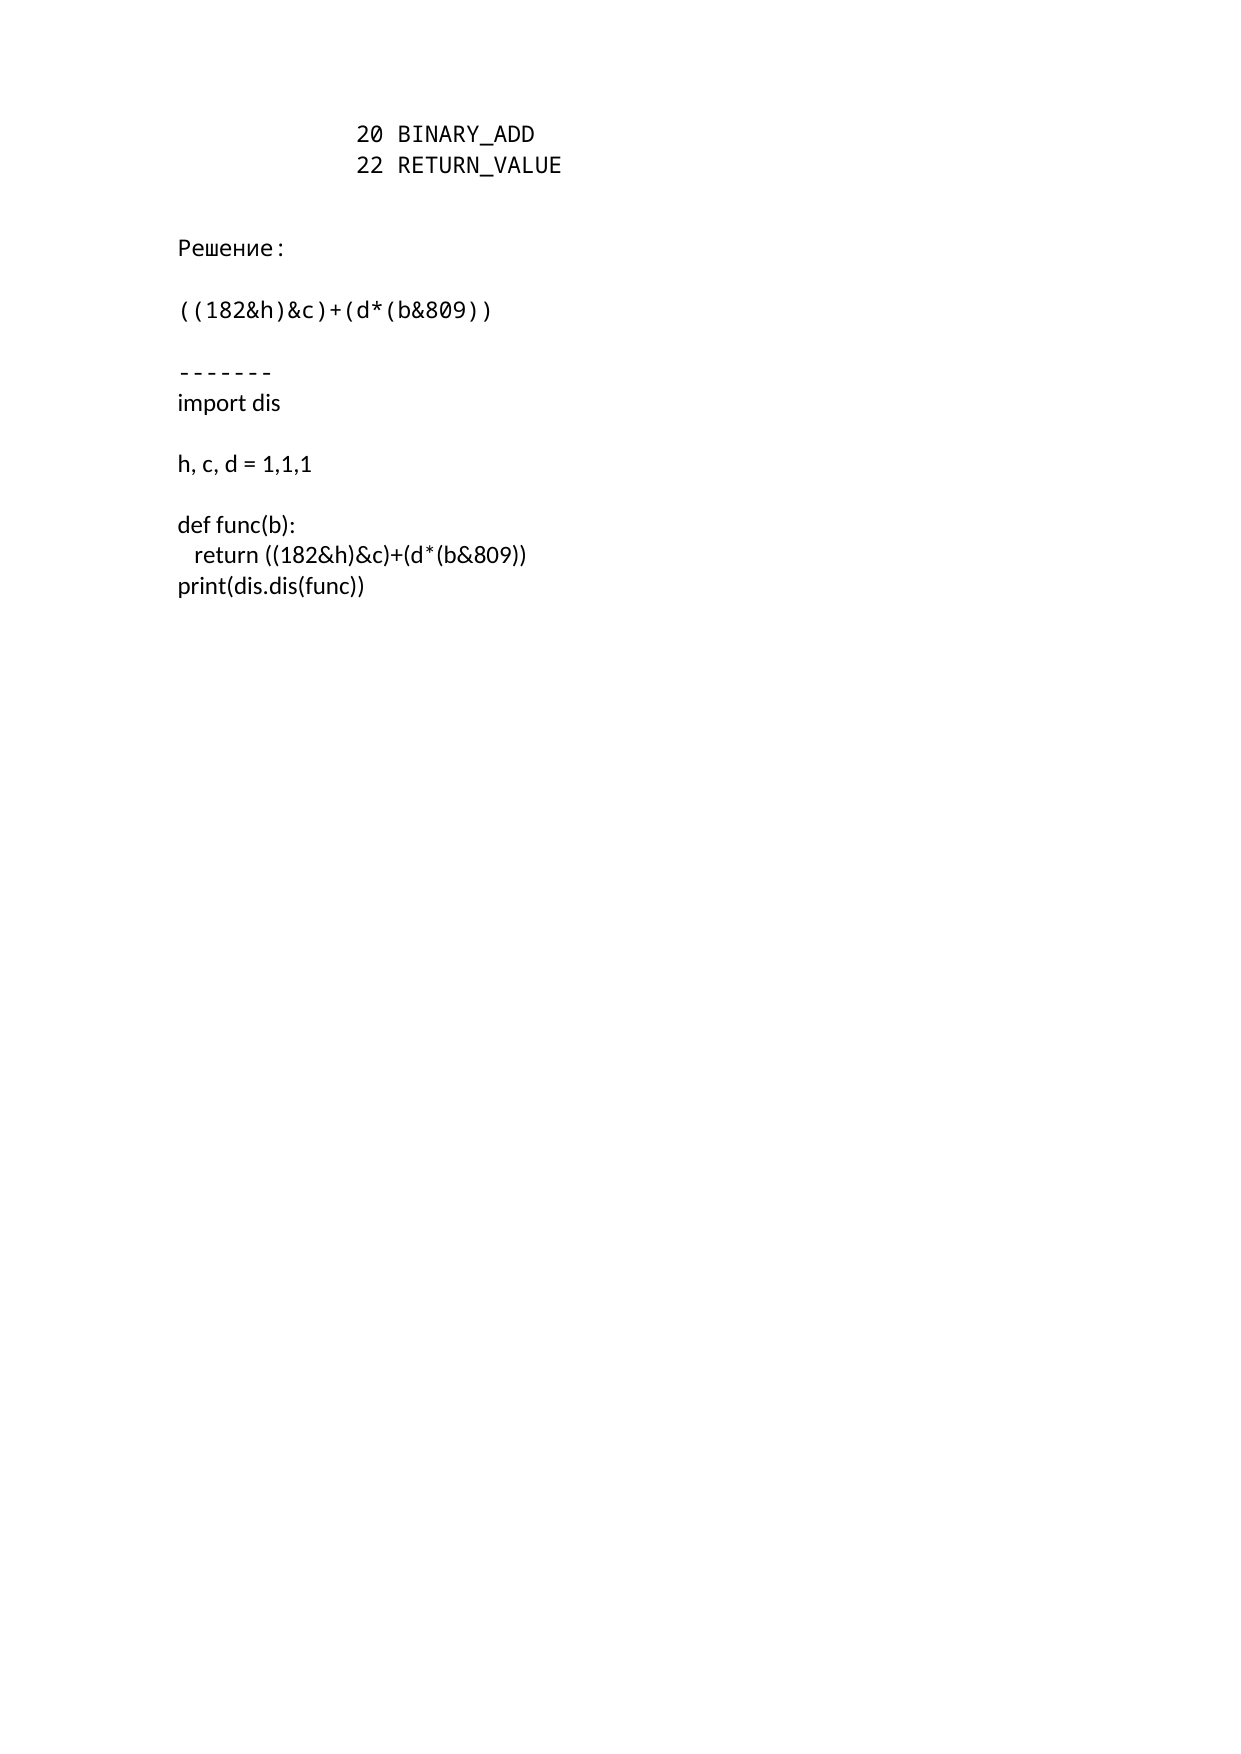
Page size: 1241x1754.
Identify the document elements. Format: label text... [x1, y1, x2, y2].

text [177, 118, 1152, 181]
text Решение: [177, 232, 1152, 263]
text return ((182&h)&c)+(d*(b&809)) [177, 539, 1152, 570]
text import dis [177, 387, 1152, 417]
text def func(b): [177, 509, 1152, 539]
text ------- [177, 356, 1152, 387]
text print(dis.dis(func)) [177, 570, 1152, 600]
text ((182&h)&c)+(d*(b&809)) [177, 294, 1152, 325]
text h, c, d = 1,1,1 [177, 448, 1152, 478]
